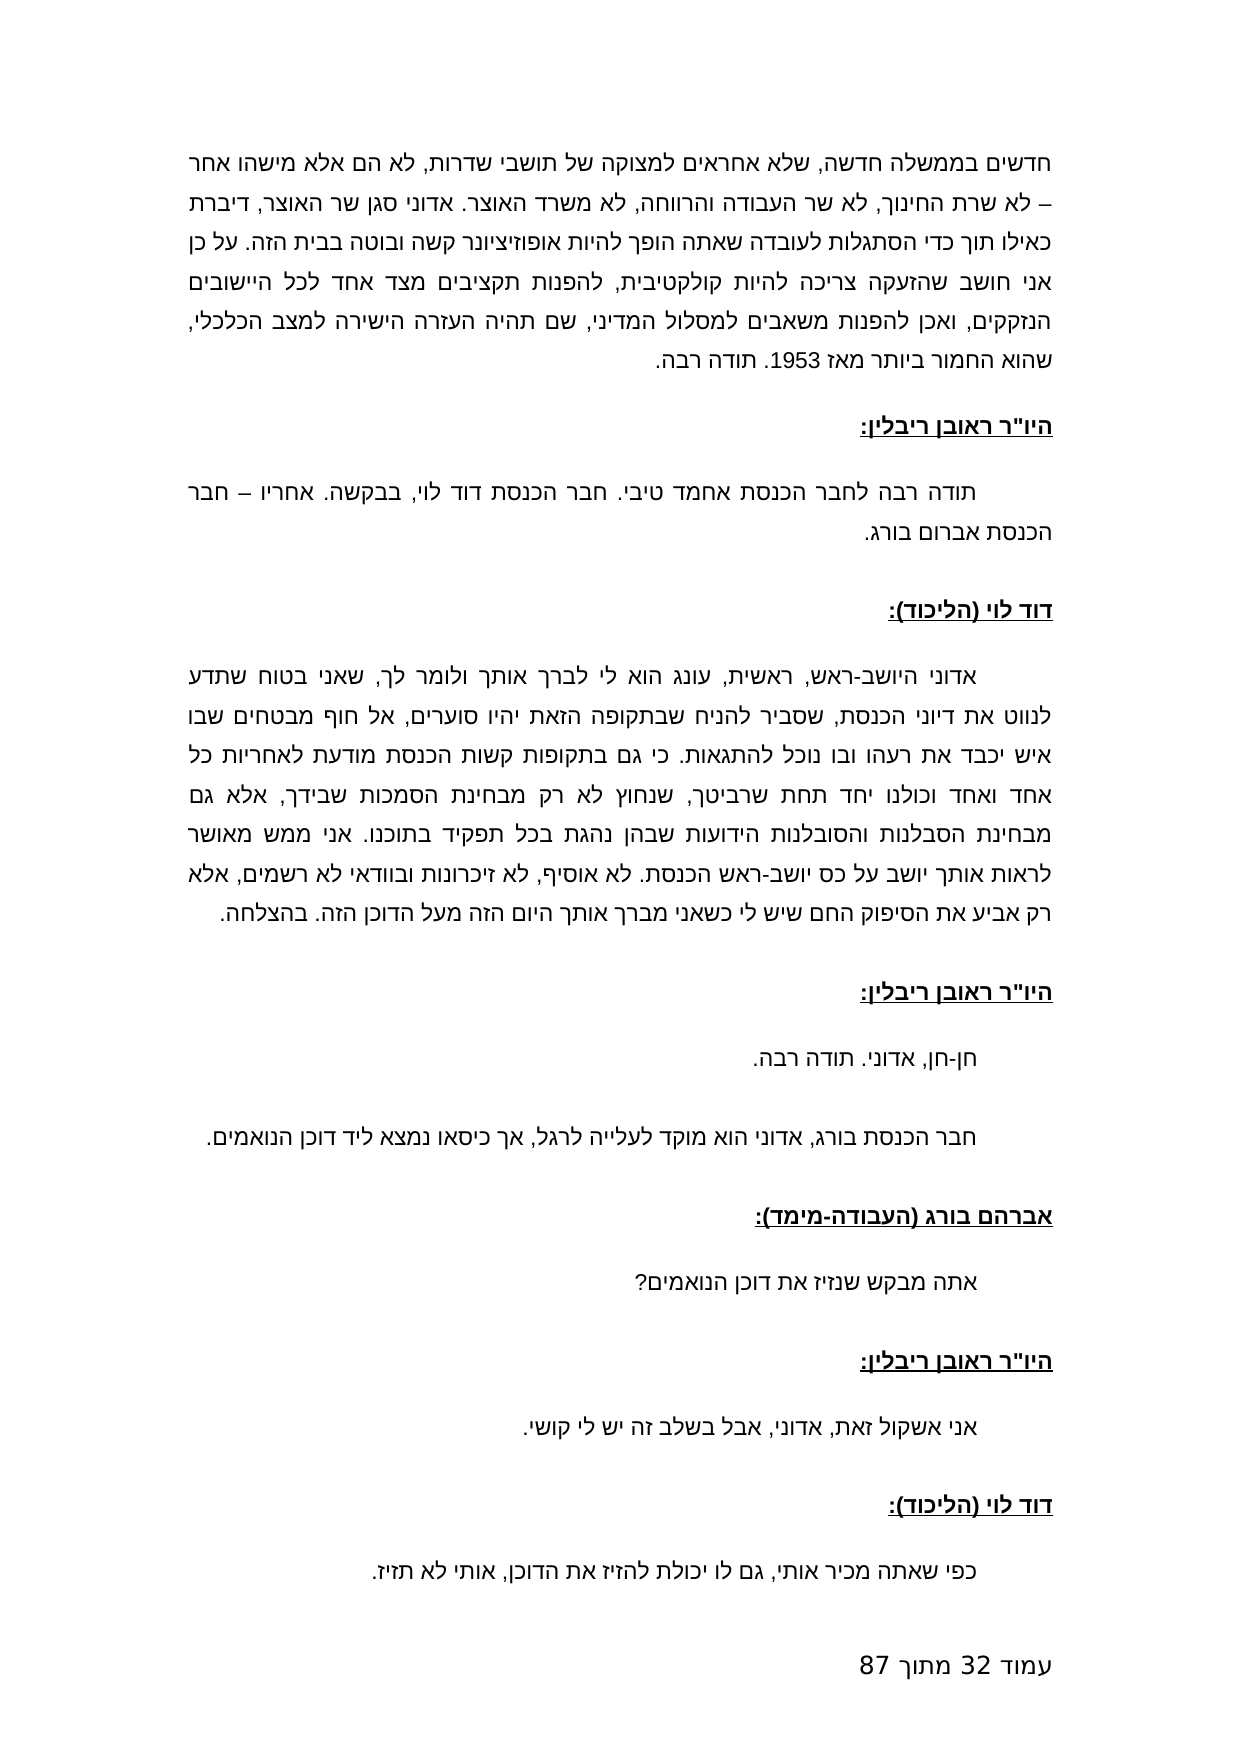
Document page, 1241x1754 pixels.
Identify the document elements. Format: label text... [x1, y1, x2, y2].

text דוד לוי (הליכוד): [187, 597, 1053, 624]
text תודה רבה לחבר הכנסת אחמד טיבי. חבר הכנסת דוד לוי, בבקשה. אחריו – חבר הכנסת אברום בורג. [187, 479, 1053, 545]
text אתה מבקש שנזיז את דוכן הנואמים? [187, 1269, 1053, 1295]
text היו"ר ראובן ריבלין: [187, 413, 1053, 439]
text אדוני היושב-ראש, ראשית, עונג הוא לי לברך אותך ולומר לך, שאני בטוח שתדע לנווט את דיוני הכנסת, שסביר להניח שבתקופה הזאת יהיו סוערים, אל חוף מבטחים שבו איש יכבד את רעהו ובו נוכל להתגאות. כי גם בתקופות קשות הכנסת מודעת לאחריות כל אחד ואחד וכולנו יחד תחת שרביטך, שנחוץ לא רק מבחינת הסמכות שבידך, אלא גם מבחינת הסבלנות והסובלנות הידועות שבהן נהגת בכל תפקיד בתוכנו. אני ממש מאושר לראות אותך יושב על כס יושב-ראש הכנסת. לא אוסיף, לא זיכרונות ובוודאי לא רשמים, אלא רק אביע את הסיפוק החם שיש לי כשאני מברך אותך היום הזה מעל הדוכן הזה. בהצלחה. [187, 663, 1053, 927]
text דוד לוי (הליכוד): [187, 1492, 1053, 1519]
text חבר הכנסת בורג, אדוני הוא מוקד לעלייה לרגל, אך כיסאו נמצא ליד דוכן הנואמים. [187, 1124, 1053, 1150]
text חן-חן, אדוני. תודה רבה. [187, 1045, 1053, 1071]
text היו"ר ראובן ריבלין: [187, 979, 1053, 1006]
text כפי שאתה מכיר אותי, גם לו יכולת להזיז את הדוכן, אותי לא תזיז. [187, 1558, 1053, 1585]
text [187, 150, 1053, 374]
text אברהם בורג (העבודה-מימד): [187, 1203, 1053, 1229]
text אני אשקול זאת, אדוני, אבל בשלב זה יש לי קושי. [187, 1413, 1053, 1440]
text היו"ר ראובן ריבלין: [187, 1348, 1053, 1374]
